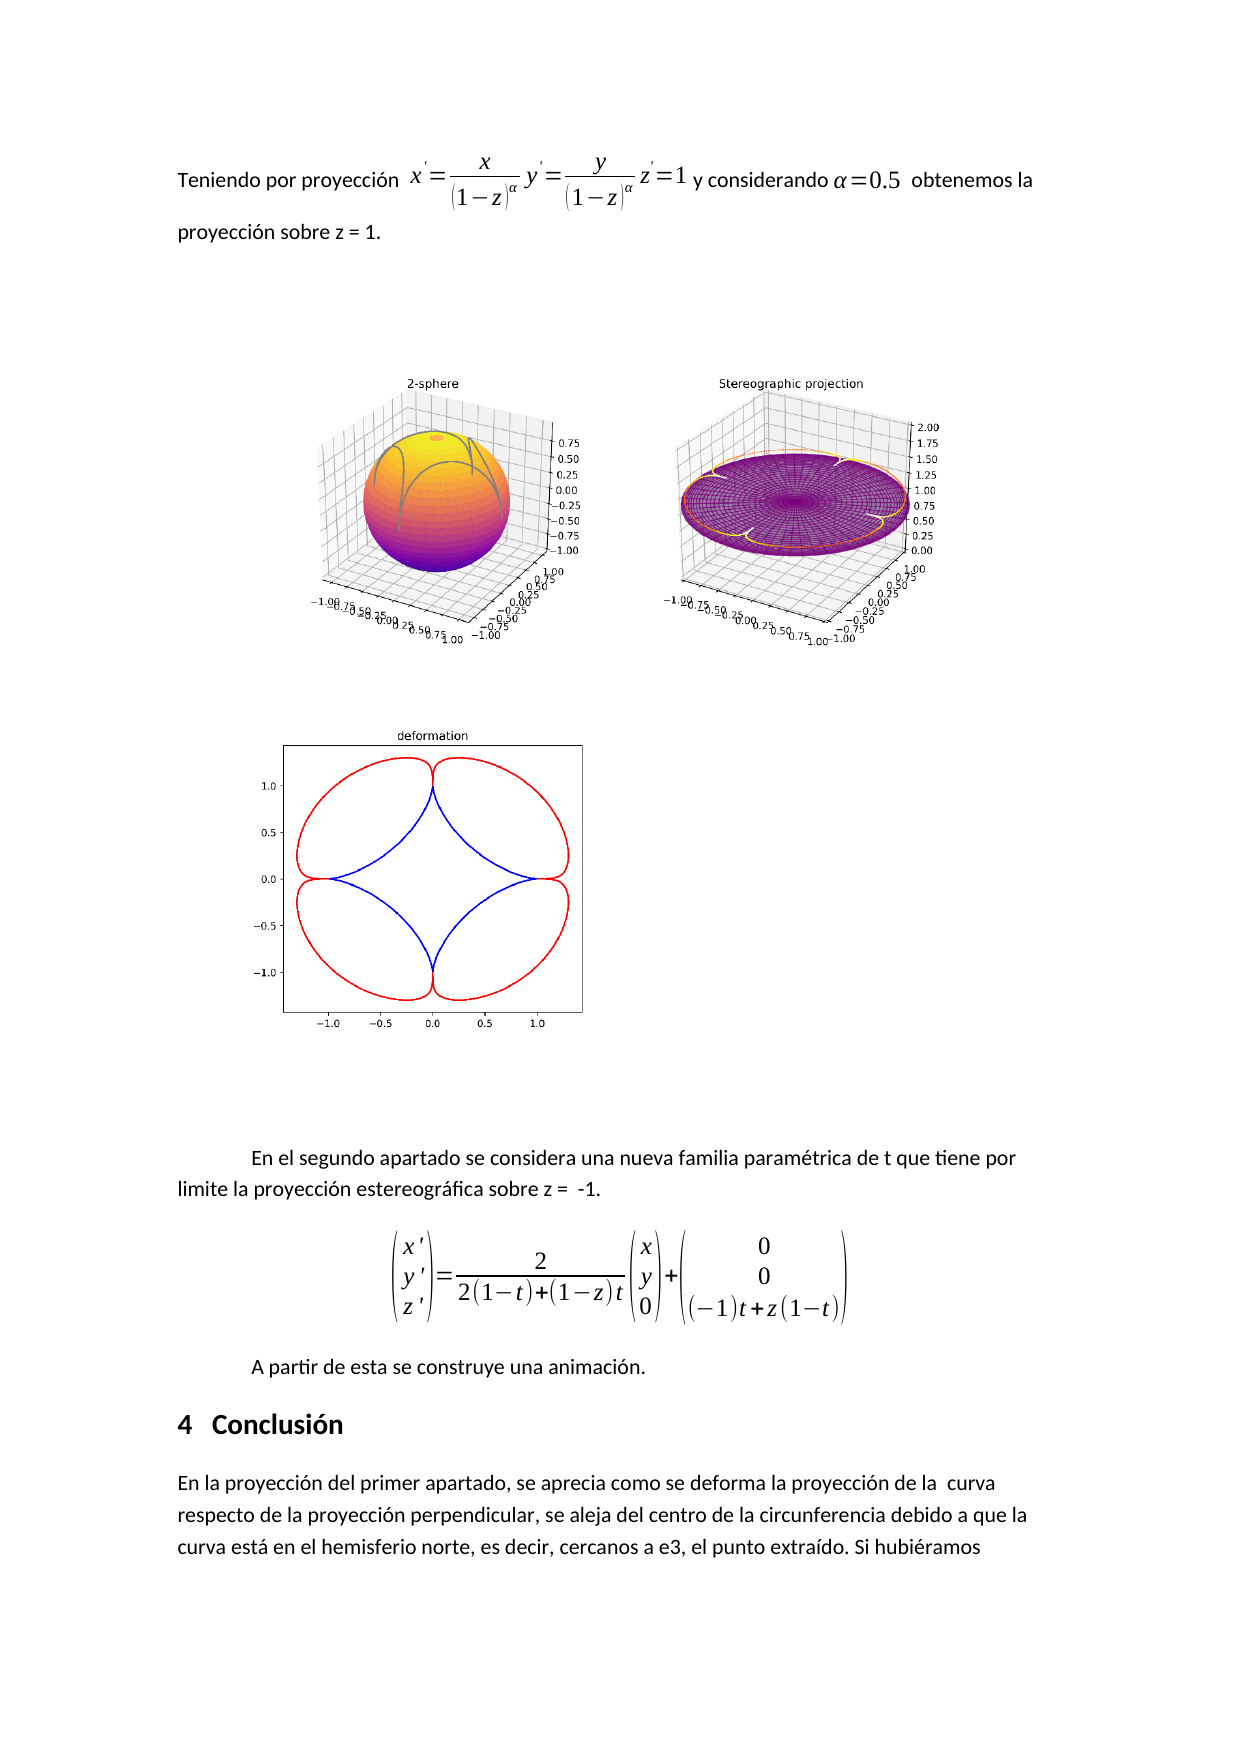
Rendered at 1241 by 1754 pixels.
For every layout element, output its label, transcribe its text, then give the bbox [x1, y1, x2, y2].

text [177, 1469, 1063, 1560]
text Teniendo por proyección y considerando obtenemos la proyección sobre z = 1. [177, 148, 1063, 244]
text A partir de esta se construye una animación. [177, 1353, 1063, 1380]
text 4 Conclusión [177, 1406, 1063, 1442]
text En el segundo apartado se considera una nueva familia paramétrica de t que tiene por limite la proyección estereográfica sobre z = -1. [177, 1144, 1063, 1202]
picture [177, 270, 1024, 1118]
